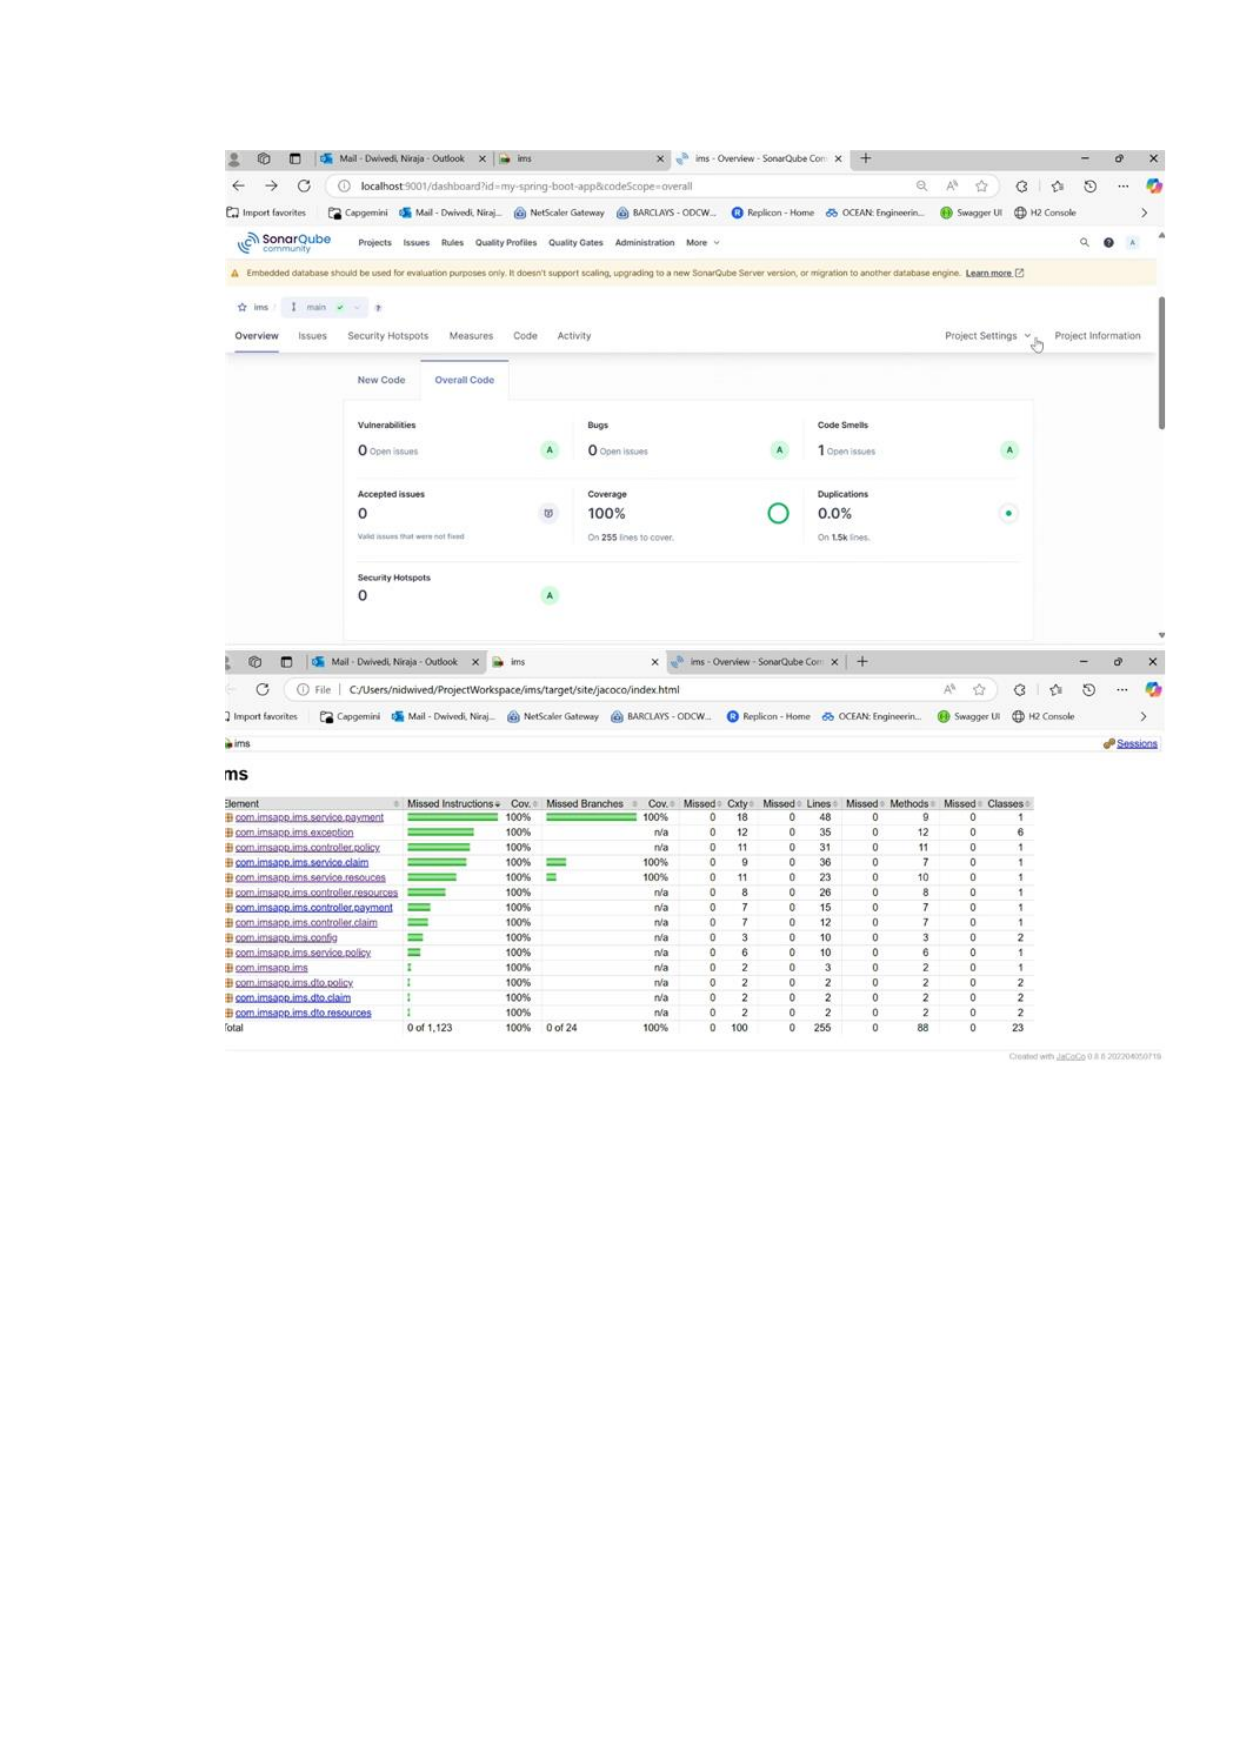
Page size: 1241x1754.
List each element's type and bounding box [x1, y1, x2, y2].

picture [225, 648, 1166, 1142]
picture [225, 150, 1166, 646]
